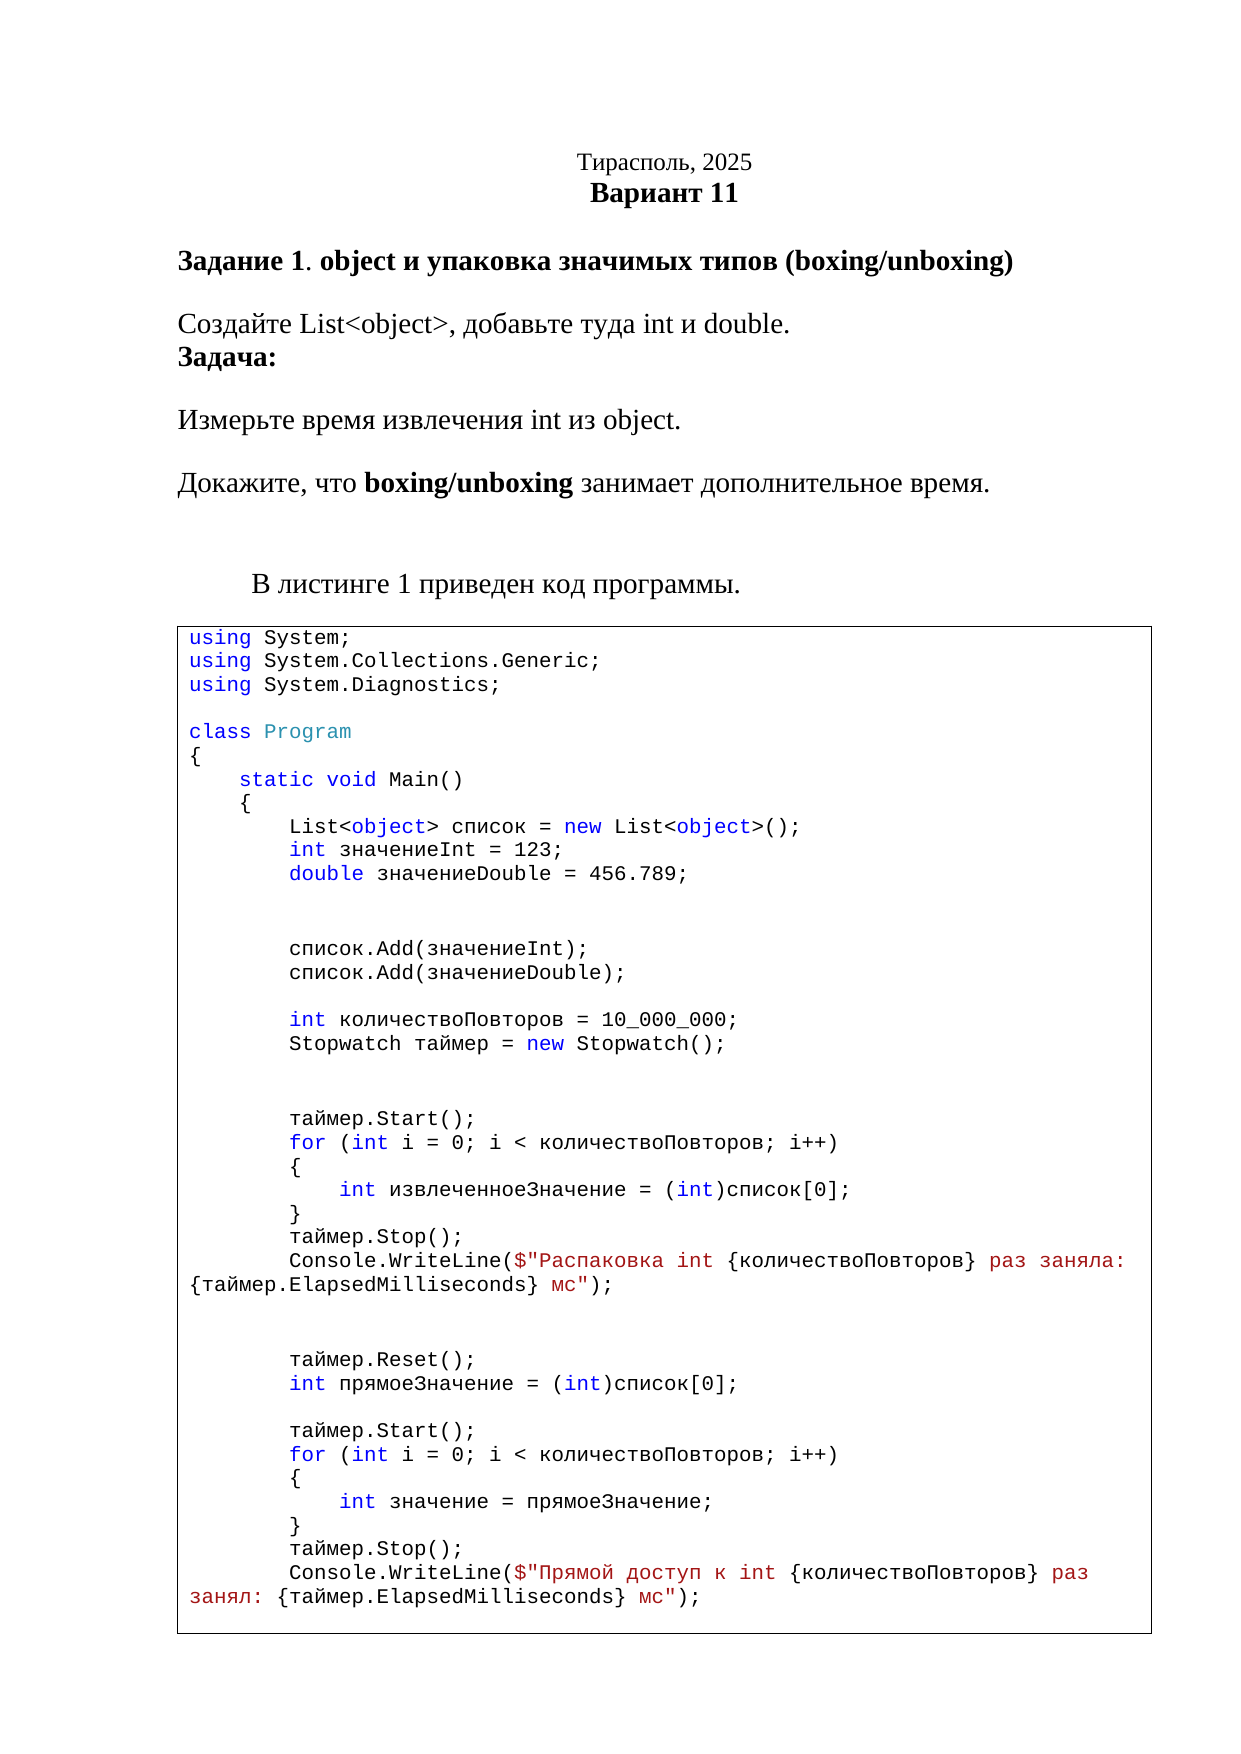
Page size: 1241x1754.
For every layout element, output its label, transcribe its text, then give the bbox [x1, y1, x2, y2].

text Задание 1. object и упаковка значимых типов (boxing/unboxing) [177, 243, 1152, 277]
text Создайте List<object>, добавьте туда int и double. Задача: [177, 306, 1152, 373]
text Тирасполь, 2025 [177, 147, 1152, 176]
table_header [178, 627, 1151, 1633]
text Измерьте время извлечения int из object. [177, 402, 1152, 436]
text Вариант 11 [177, 176, 1152, 209]
text Докажите, что boxing/unboxing занимает дополнительное время. [177, 465, 1152, 498]
text В листинге 1 приведен код программы. [177, 566, 1152, 600]
